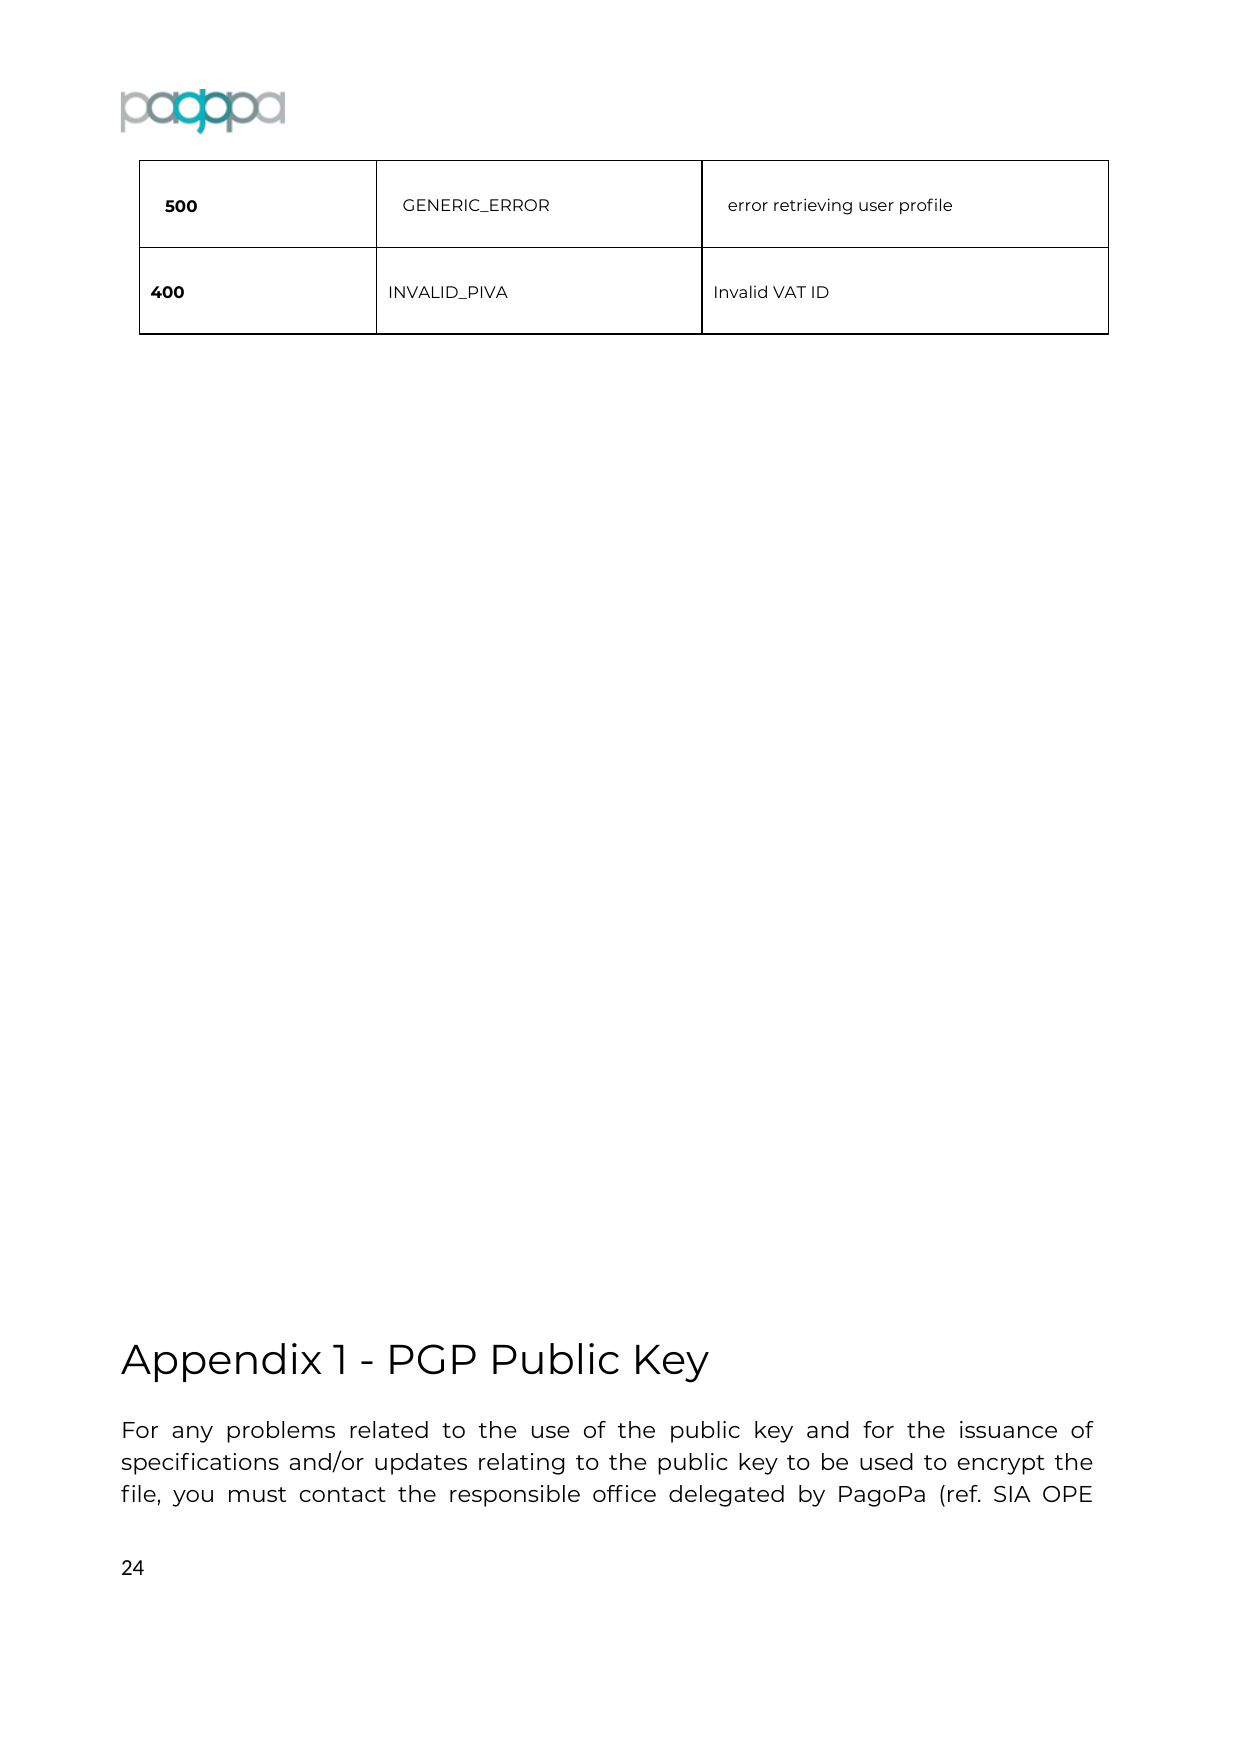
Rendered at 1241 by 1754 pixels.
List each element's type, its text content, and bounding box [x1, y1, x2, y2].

subtitle Appendix 1 - PGP Public Key [121, 1334, 1094, 1385]
picture [120, 89, 286, 135]
table_cell Invalid VAT ID [703, 248, 1108, 333]
table_cell GENERIC_ERROR [377, 161, 701, 247]
table_cell error retrieving user profile [703, 161, 1108, 247]
table_cell 500 [140, 161, 376, 247]
table_cell INVALID_PIVA [377, 248, 701, 333]
table_cell 400 [140, 248, 376, 333]
